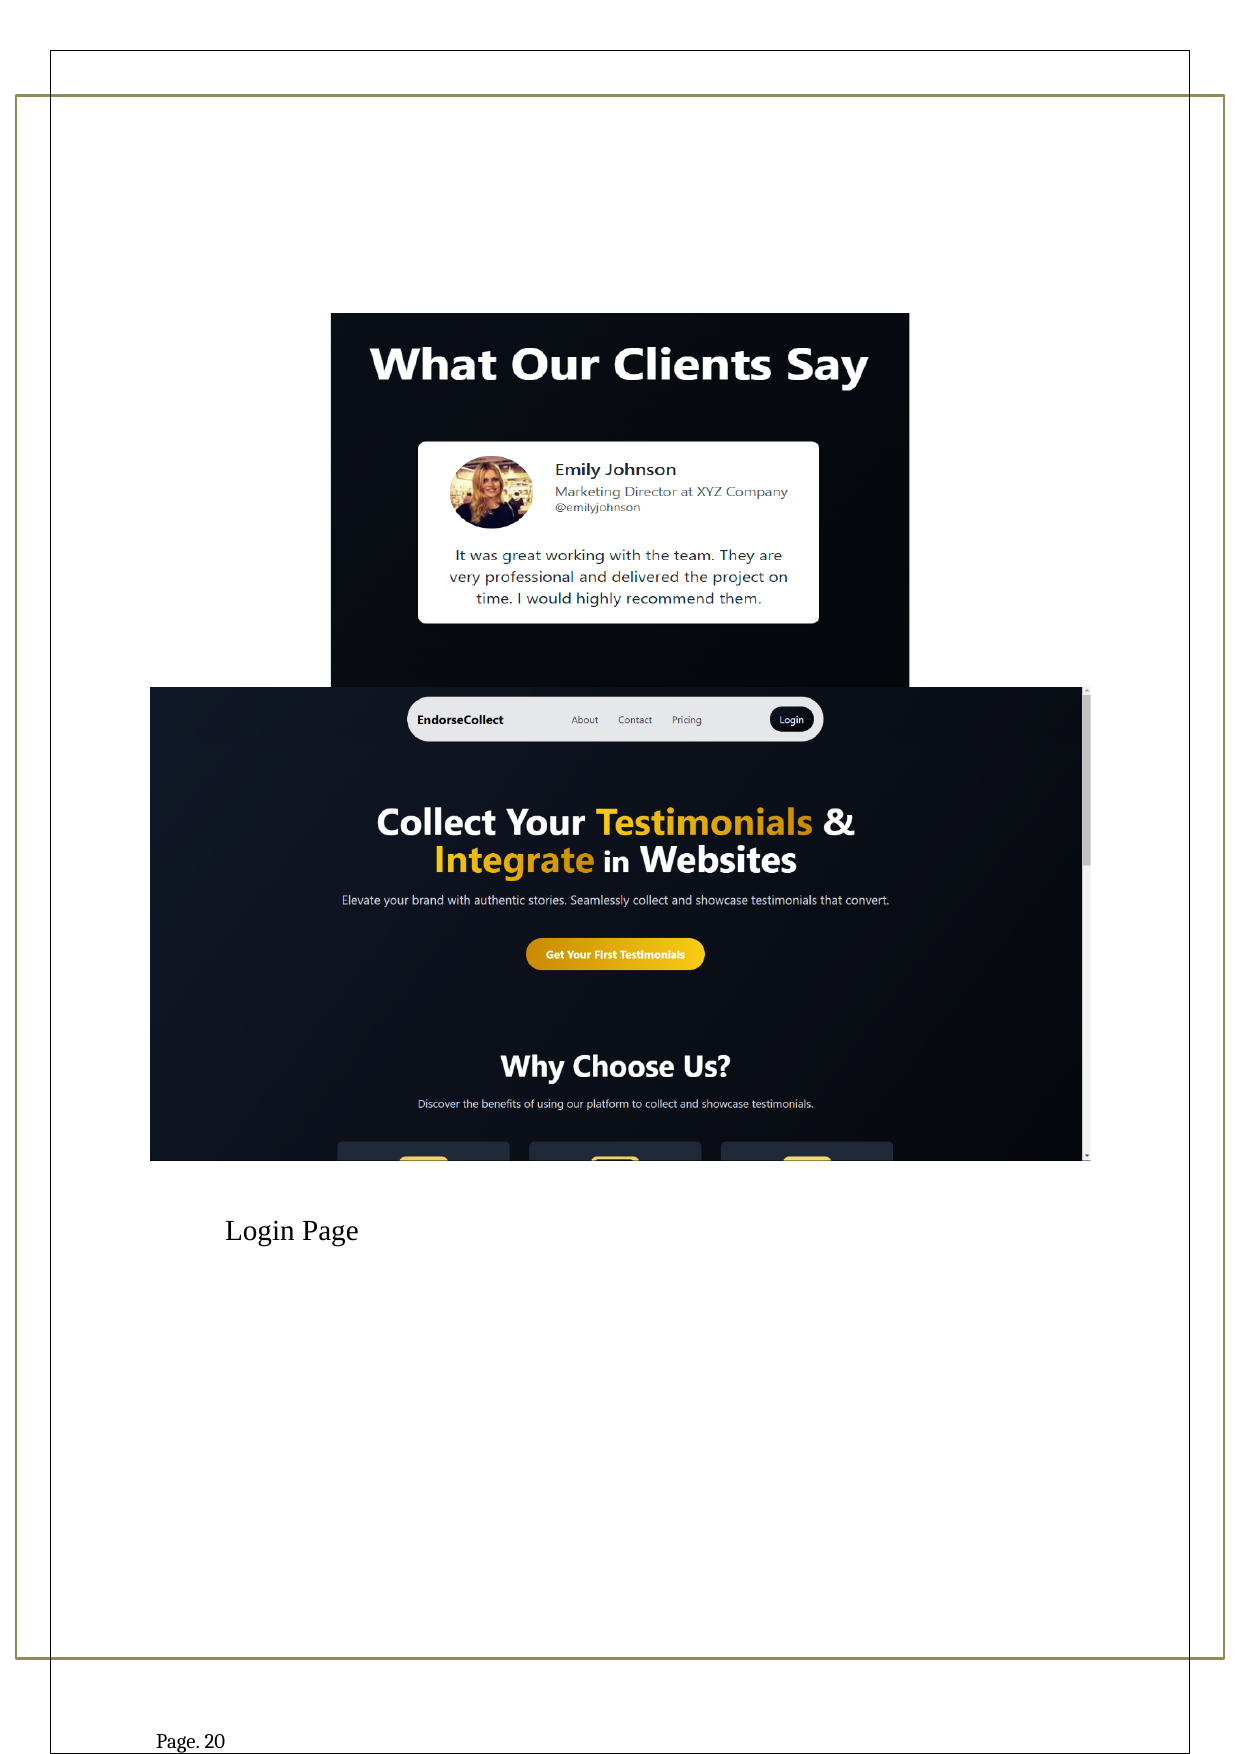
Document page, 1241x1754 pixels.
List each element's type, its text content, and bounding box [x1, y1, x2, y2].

text Login Page [150, 1213, 1090, 1247]
picture [150, 313, 1091, 1161]
